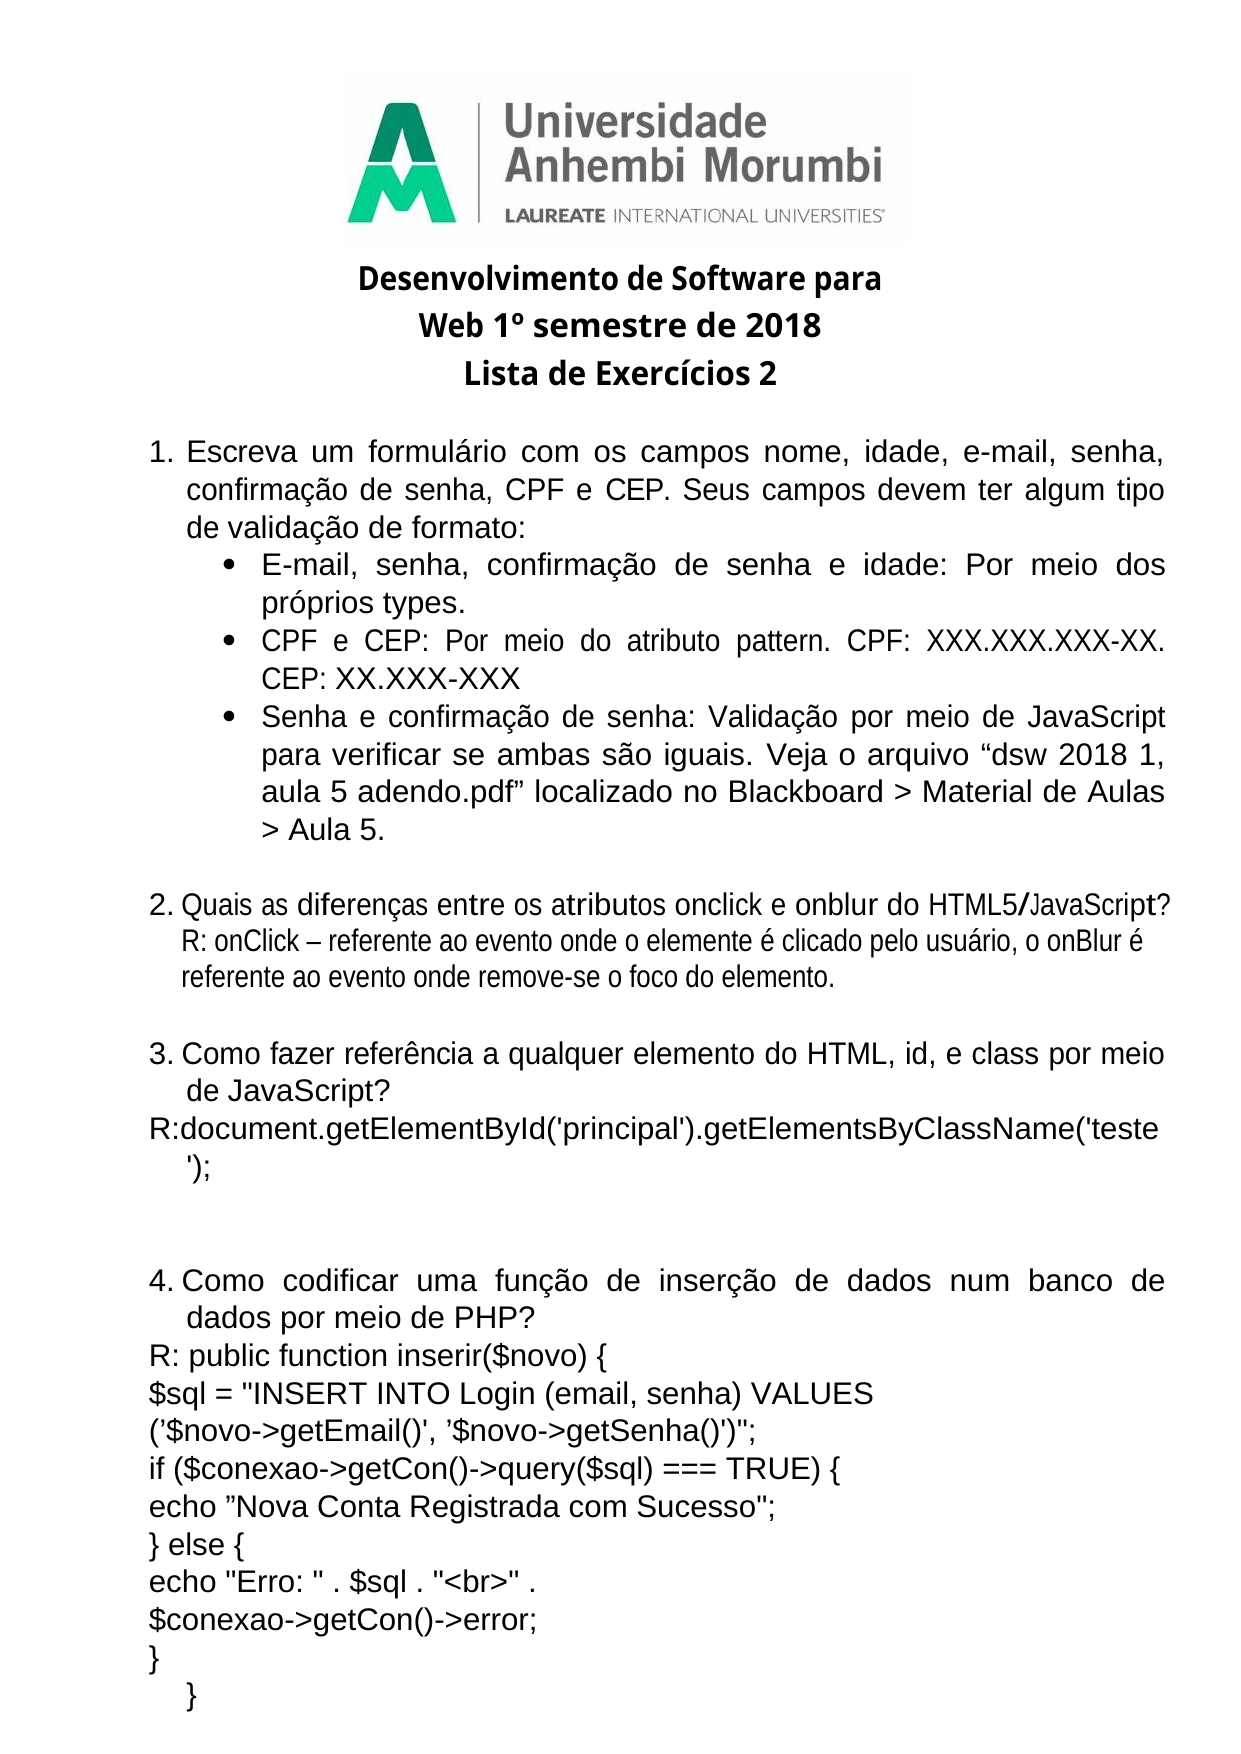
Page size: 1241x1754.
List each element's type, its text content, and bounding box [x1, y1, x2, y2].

list Escreva um formulário com os campos nome, idade, e-mail, senha, confirmação de senha, CPF e CEP. Seus campos devem ter algum tipo de validação de formato: [149, 433, 1166, 544]
list } [186, 1676, 1165, 1712]
list Como fazer referência a qualquer elemento do HTML, id, e class por meio de JavaScript? [149, 1035, 1166, 1108]
list R:document.getElementById('principal').getElementsByClassName('teste'); [149, 1110, 1166, 1184]
picture [340, 72, 910, 246]
list Quais as diferenças entre os atributos onclick e onblur do HTML5/JavaScript? [149, 886, 1178, 922]
subtitle Desenvolvimento de Software para Web 1º semestre de 2018 [339, 254, 901, 348]
list R: onClick – referente ao evento onde o elemente é clicado pelo usuário, o onBlur é referente ao evento onde remove-se o foco do elemento. [181, 922, 1178, 994]
list Senha e confirmação de senha: Validação por meio de JavaScript para verificar se ambas são iguais. Veja o arquivo “dsw 2018 1, aula 5 adendo.pdf” localizado no Blackboard > Material de Aulas > Aula 5. [224, 698, 1166, 847]
list Como codificar uma função de inserção de dados num banco de dados por meio de PHP? [149, 1262, 1165, 1335]
list CPF e CEP: Por meio do atributo pattern. CPF: XXX.XXX.XXX-XX. CEP: XX.XXX-XXX [224, 622, 1166, 696]
list } else { [149, 1526, 1165, 1562]
list E-mail, senha, confirmação de senha e idade: Por meio dos próprios types. [224, 546, 1166, 620]
list $conexao->getCon()->error; [149, 1601, 1165, 1637]
list echo ”Nova Conta Registrada com Sucesso"; [149, 1488, 1165, 1524]
list (’$novo->getEmail()', ’$novo->getSenha()')"; [149, 1412, 1165, 1448]
text Lista de Exercícios 2 [339, 350, 902, 396]
list $sql = "INSERT INTO Login (email, senha) VALUES [149, 1375, 1165, 1411]
list if ($conexao->getCon()->query($sql) === TRUE) { [149, 1450, 1165, 1486]
list echo "Erro: " . $sql . "<br>" . [149, 1563, 1165, 1599]
list } [149, 1639, 1165, 1675]
list R: public function inserir($novo) { [149, 1337, 1165, 1373]
